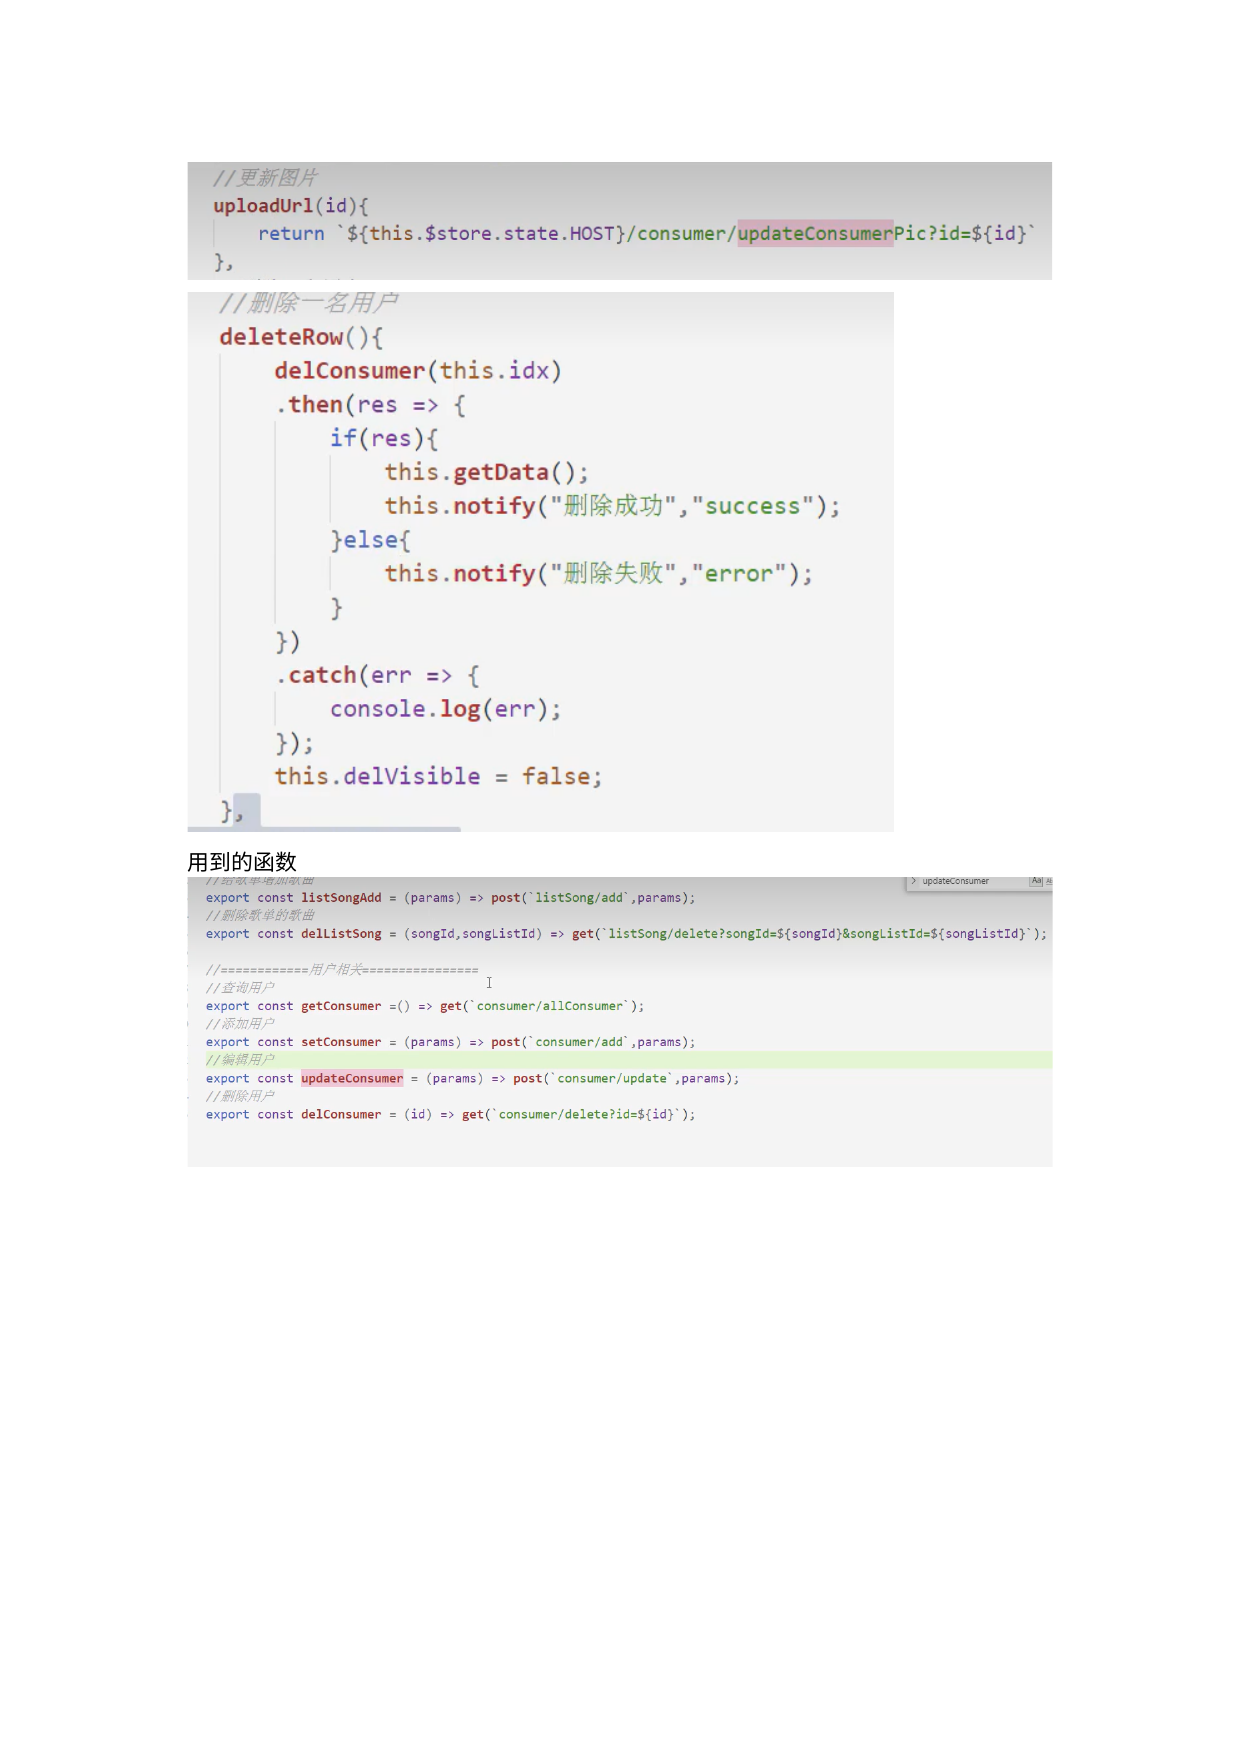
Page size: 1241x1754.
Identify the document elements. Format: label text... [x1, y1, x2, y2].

text 用到的函数 [187, 844, 1053, 877]
picture [187, 877, 1053, 1167]
picture [187, 162, 1053, 280]
picture [187, 292, 894, 832]
